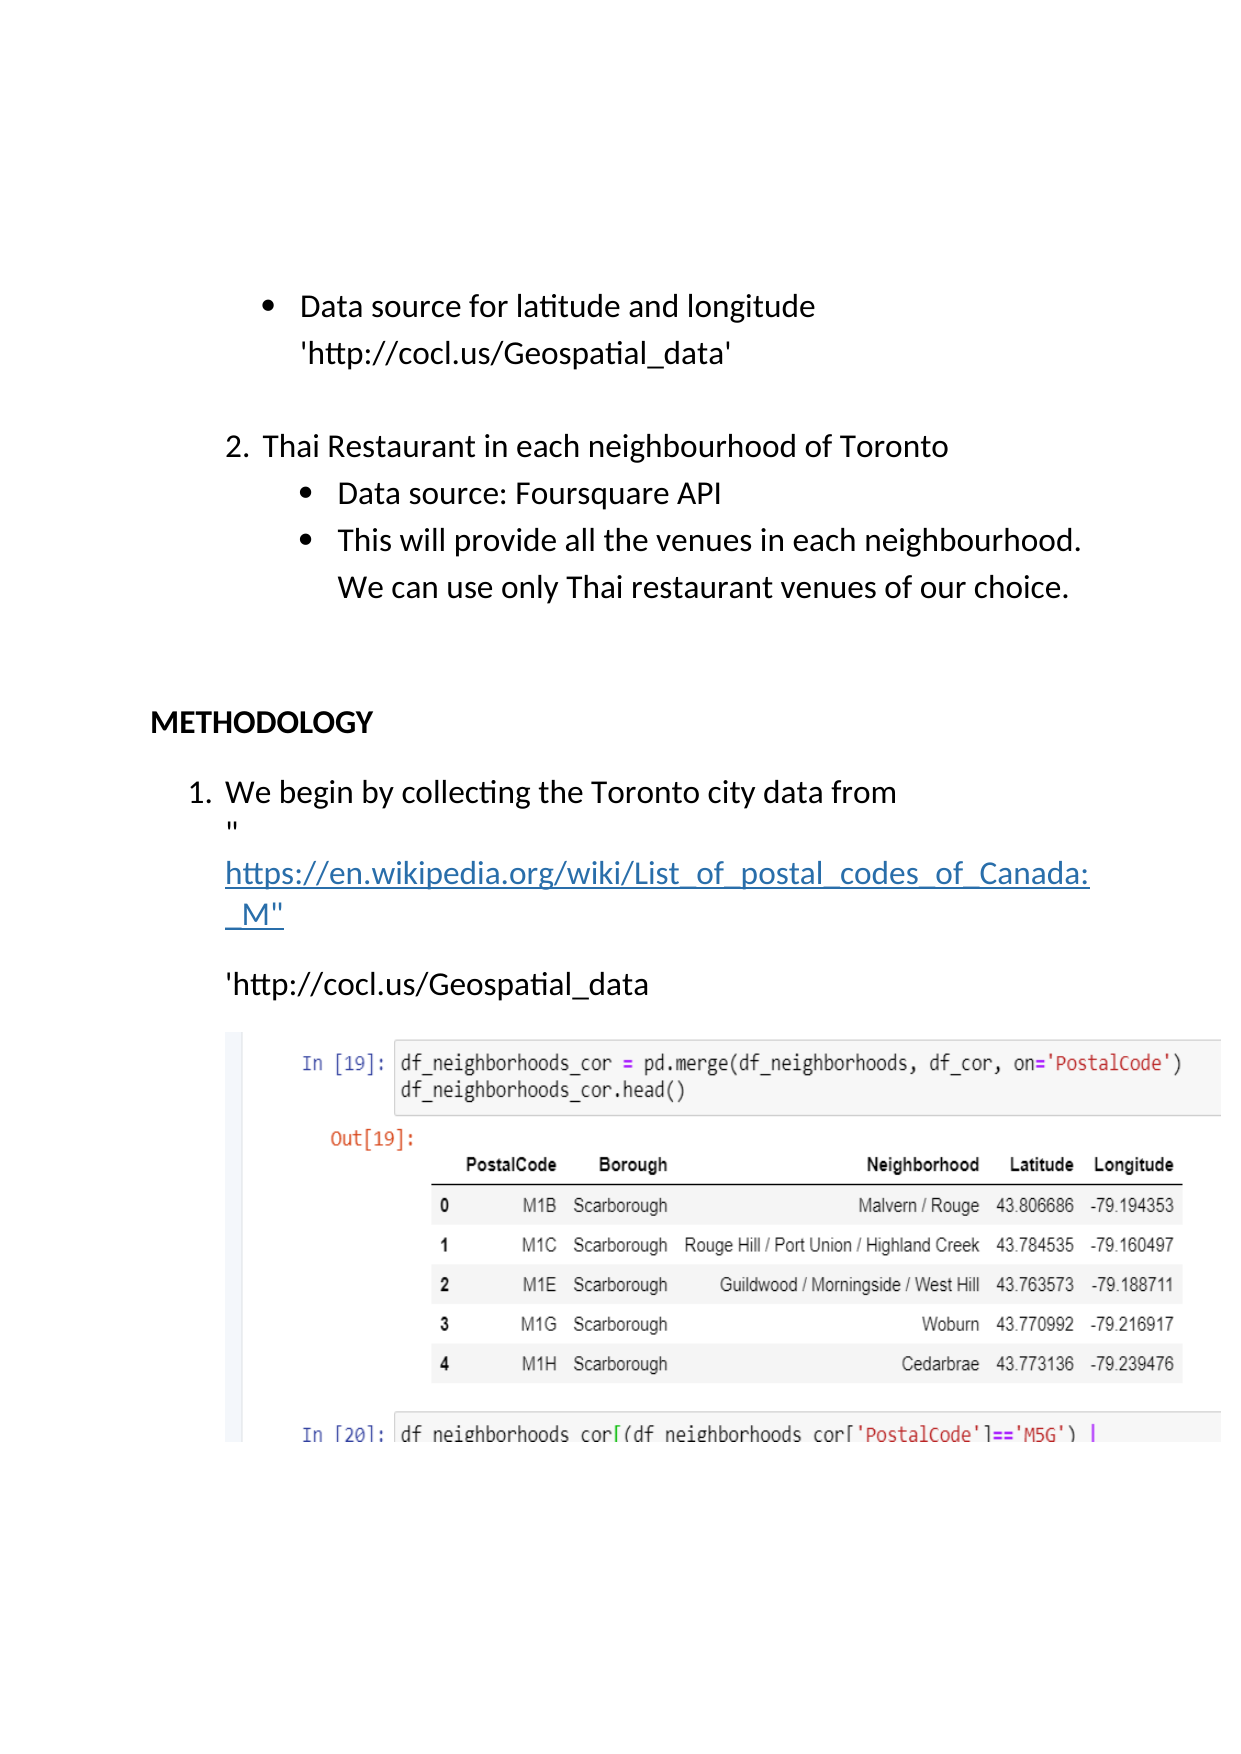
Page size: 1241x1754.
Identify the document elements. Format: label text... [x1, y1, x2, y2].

list This will provide all the venues in each neighbourhood. We can use only Thai restaurant venues of our choice. [300, 519, 1090, 607]
list Data source for latitude and longitude 'http://cocl.us/Geospatial_data' [262, 285, 1090, 373]
text METHODOLOGY [150, 701, 1090, 742]
list We begin by collecting the Toronto city data from "https://en.wikipedia.org/wiki/List_of_postal_codes_of_Canada:_M" [187, 771, 1090, 934]
list Data source: Foursquare API [300, 472, 1090, 513]
list Thai Restaurant in each neighbourhood of Toronto [225, 426, 1090, 466]
picture [225, 1032, 1221, 1442]
text 'http://cocl.us/Geospatial_data [225, 963, 1090, 1004]
